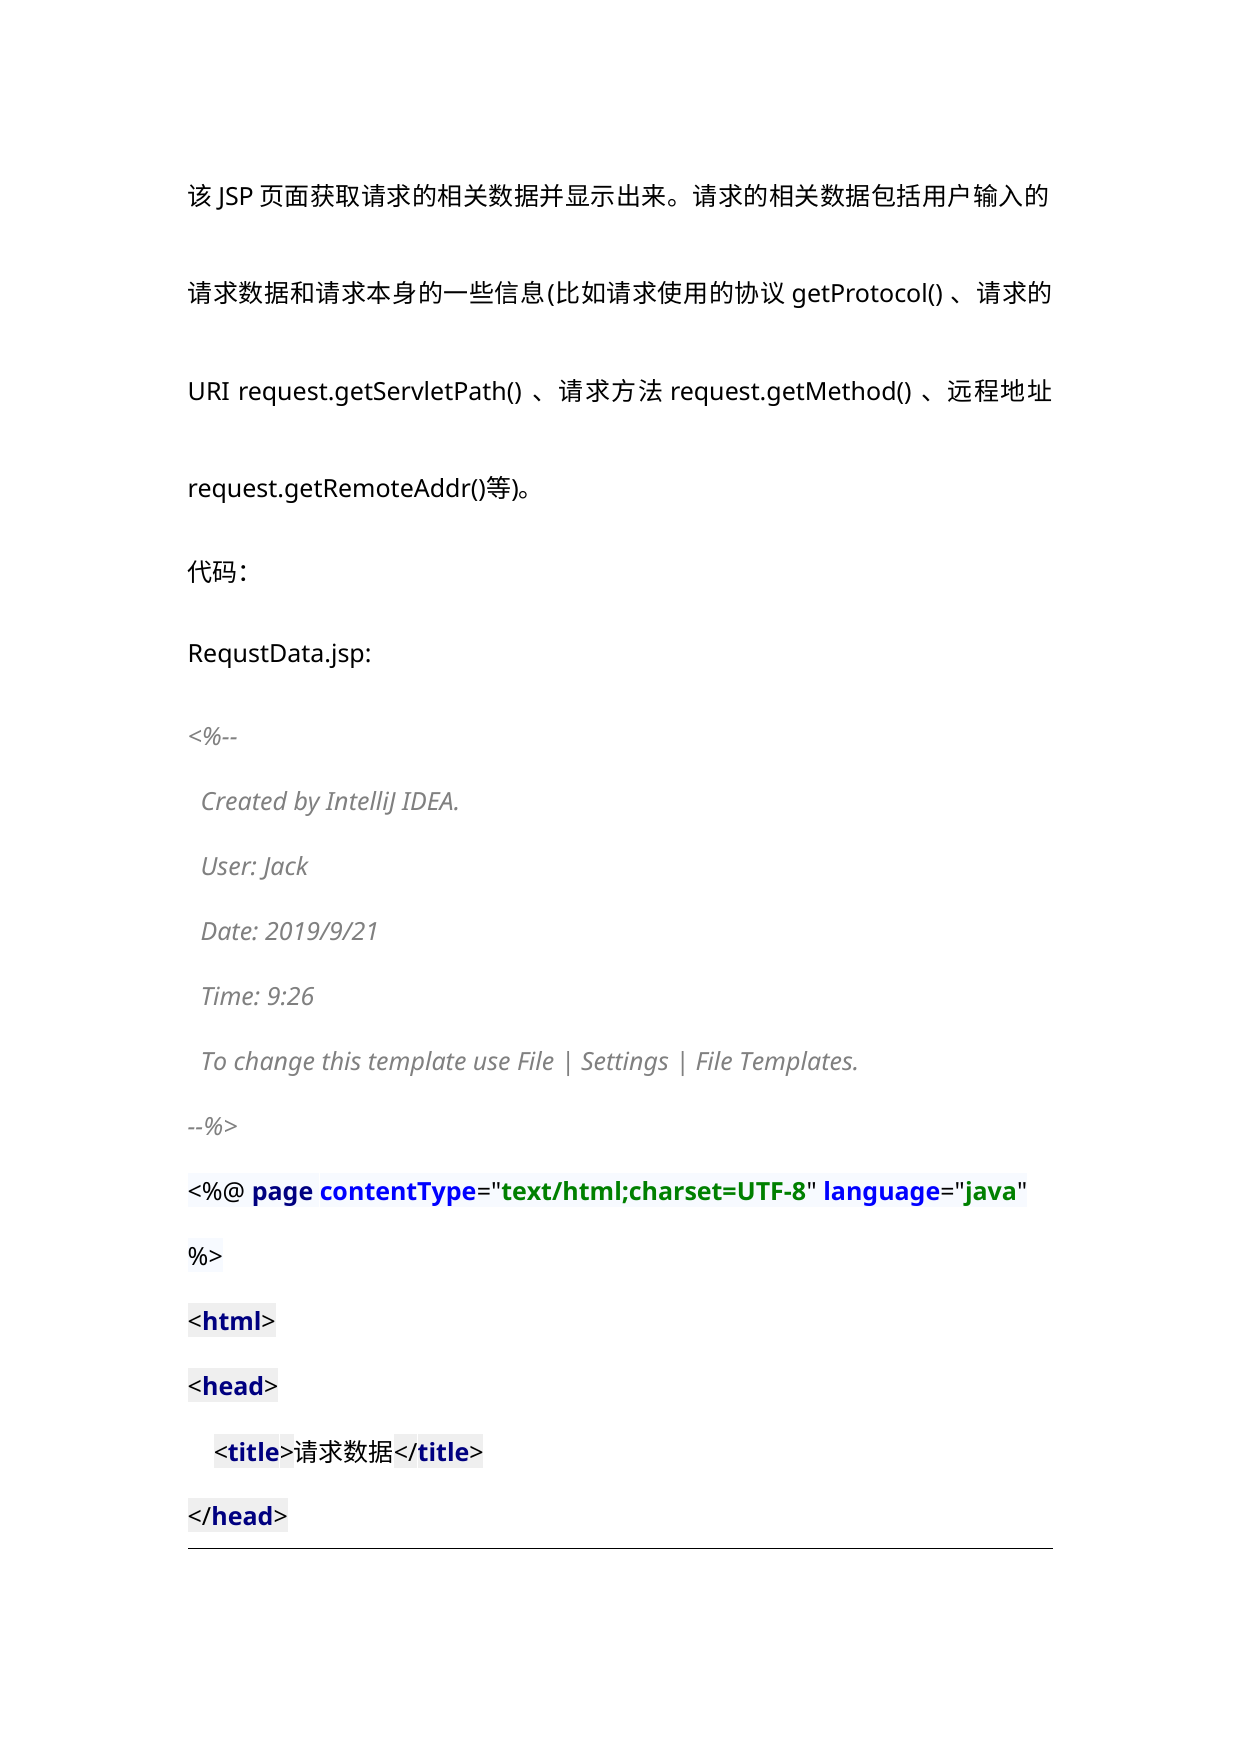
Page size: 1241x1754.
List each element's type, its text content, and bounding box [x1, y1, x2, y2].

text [187, 162, 1053, 519]
text 代码： [187, 538, 1053, 603]
text RequstData.jsp: [187, 621, 1053, 686]
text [187, 703, 1053, 1549]
